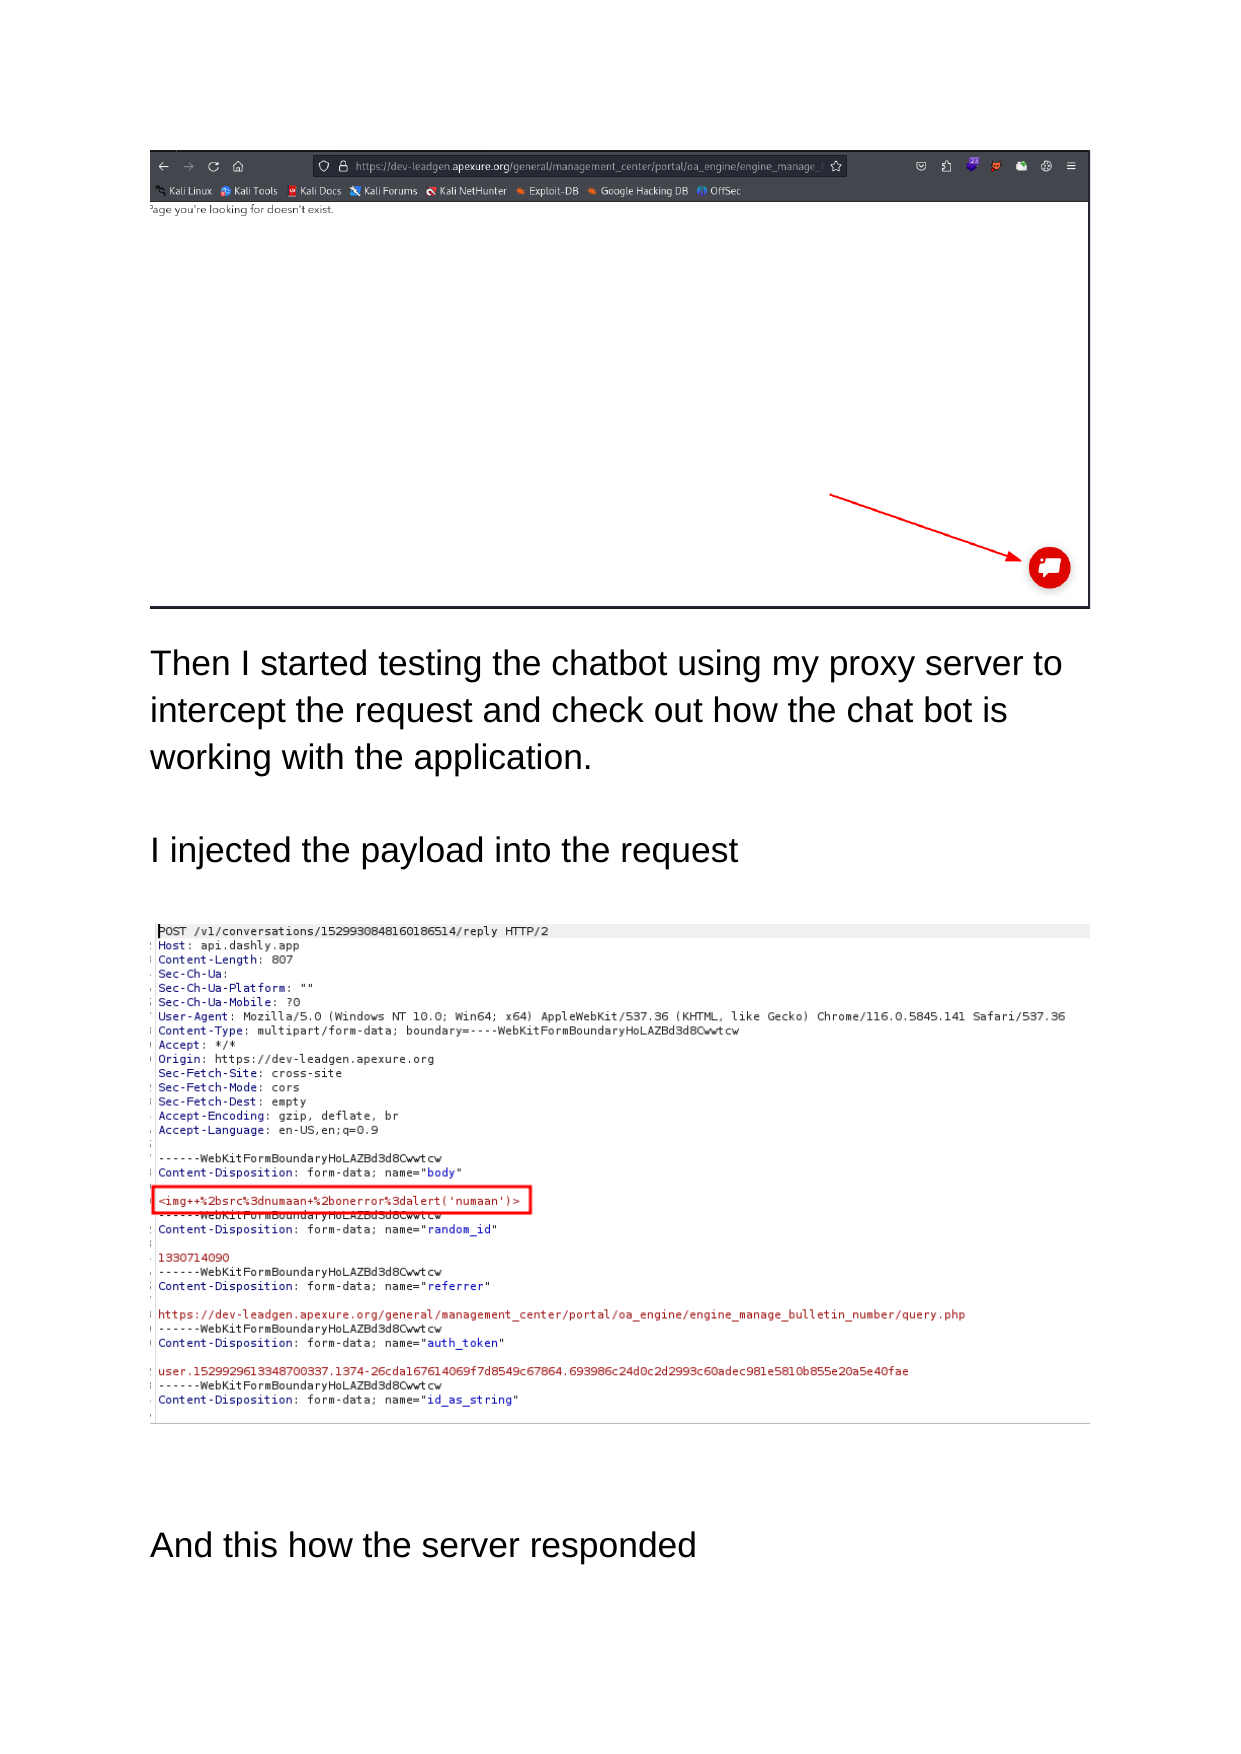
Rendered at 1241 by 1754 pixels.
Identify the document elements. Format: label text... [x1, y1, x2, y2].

picture [150, 150, 1091, 609]
text I injected the payload into the request [150, 829, 1090, 870]
text And this how the server responded [150, 1524, 1090, 1565]
picture [150, 923, 1091, 1428]
text Then I started testing the chatbot using my proxy server to intercept the request and check out how the chat bot is working with the application. [150, 642, 1090, 777]
